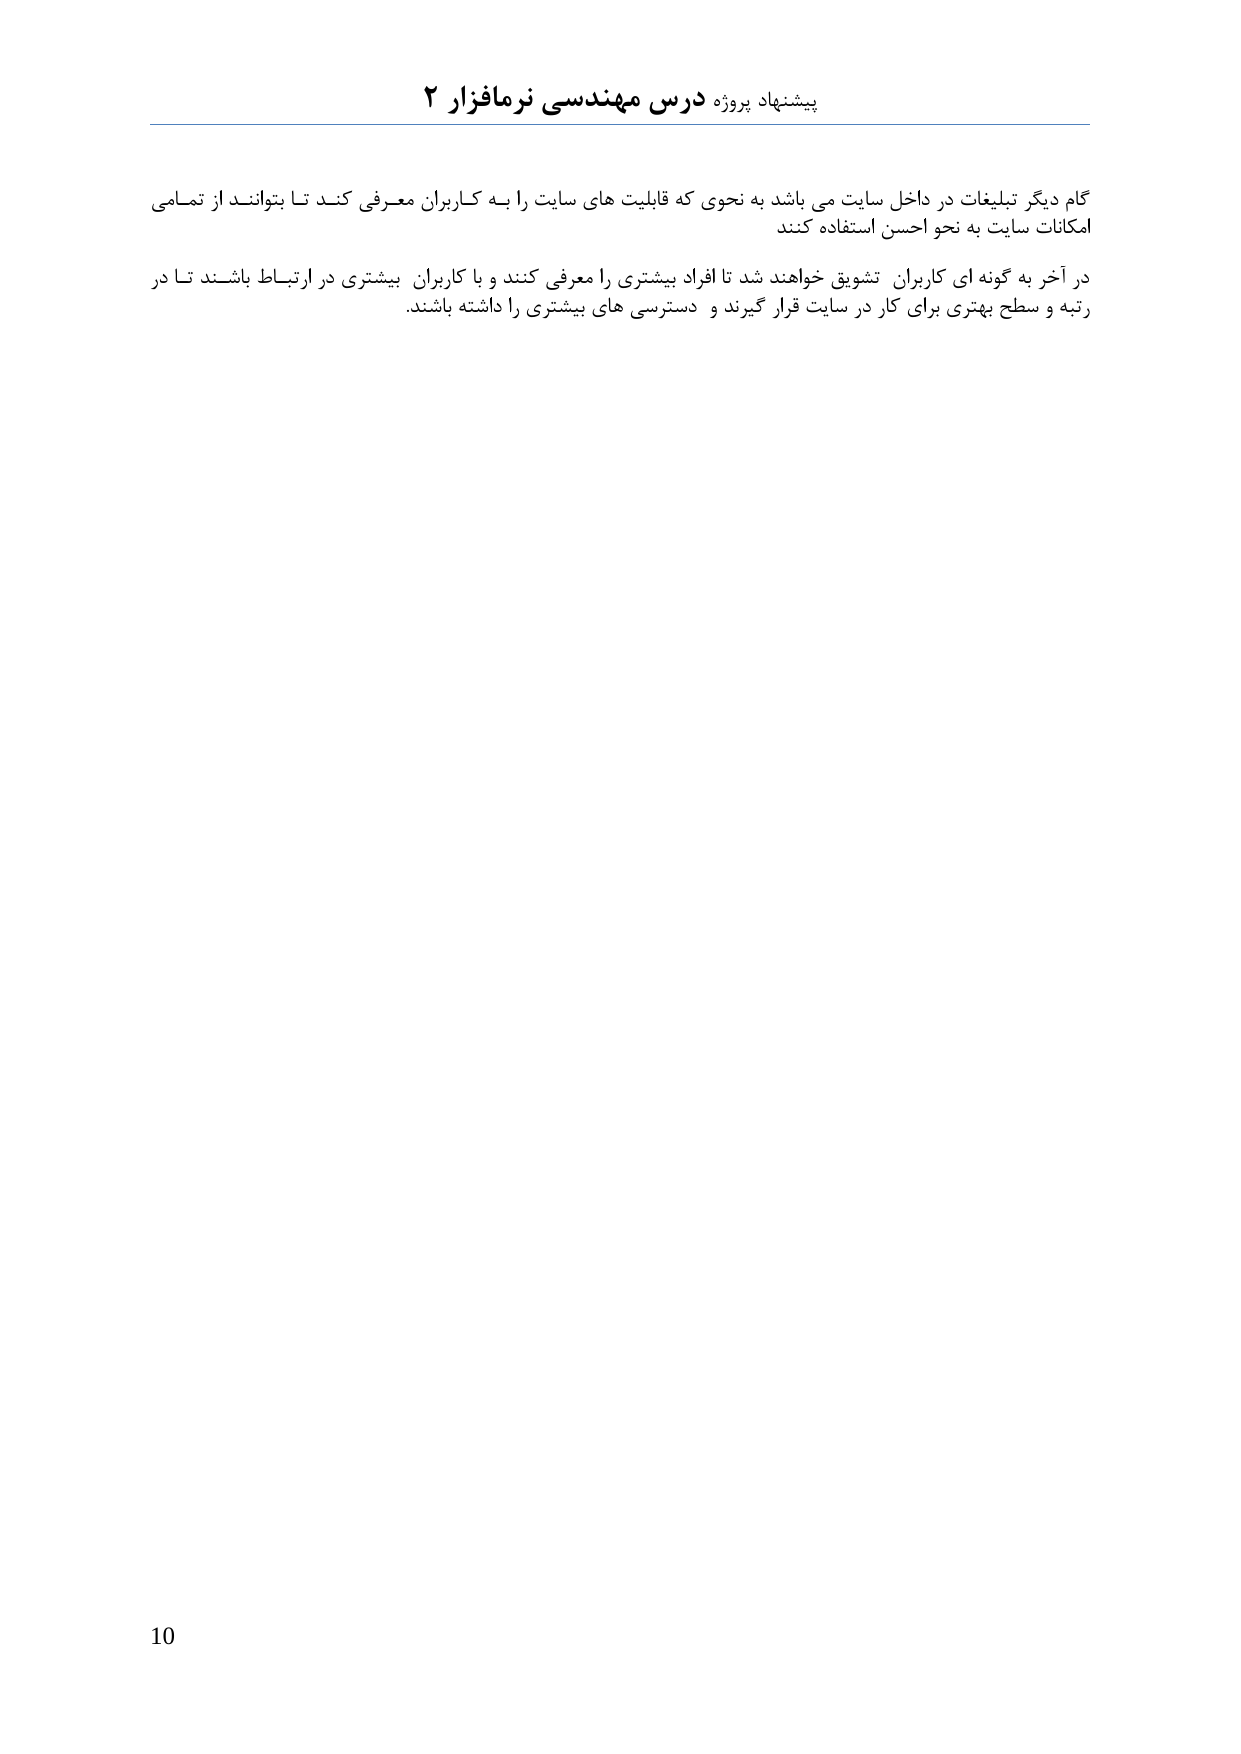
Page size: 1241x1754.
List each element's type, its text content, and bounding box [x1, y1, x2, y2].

text گام دیگر تبلیغات در داخل سایت می باشد به نحوی که قابلیت های سایت را به کاربران معرفی کند تا بتوانند از تمامی امکانات سایت به نحو احسن استفاده کنند [150, 189, 1090, 243]
text در آخر به گونه ای کاربران تشویق خواهند شد تا افراد بیشتری را معرفی کنند و با کاربران بیشتری در ارتباط باشند تا در رتبه و سطح بهتری برای کار در سایت قرار گیرند و دسترسی های بیشتری را داشته باشند. [150, 267, 1090, 321]
